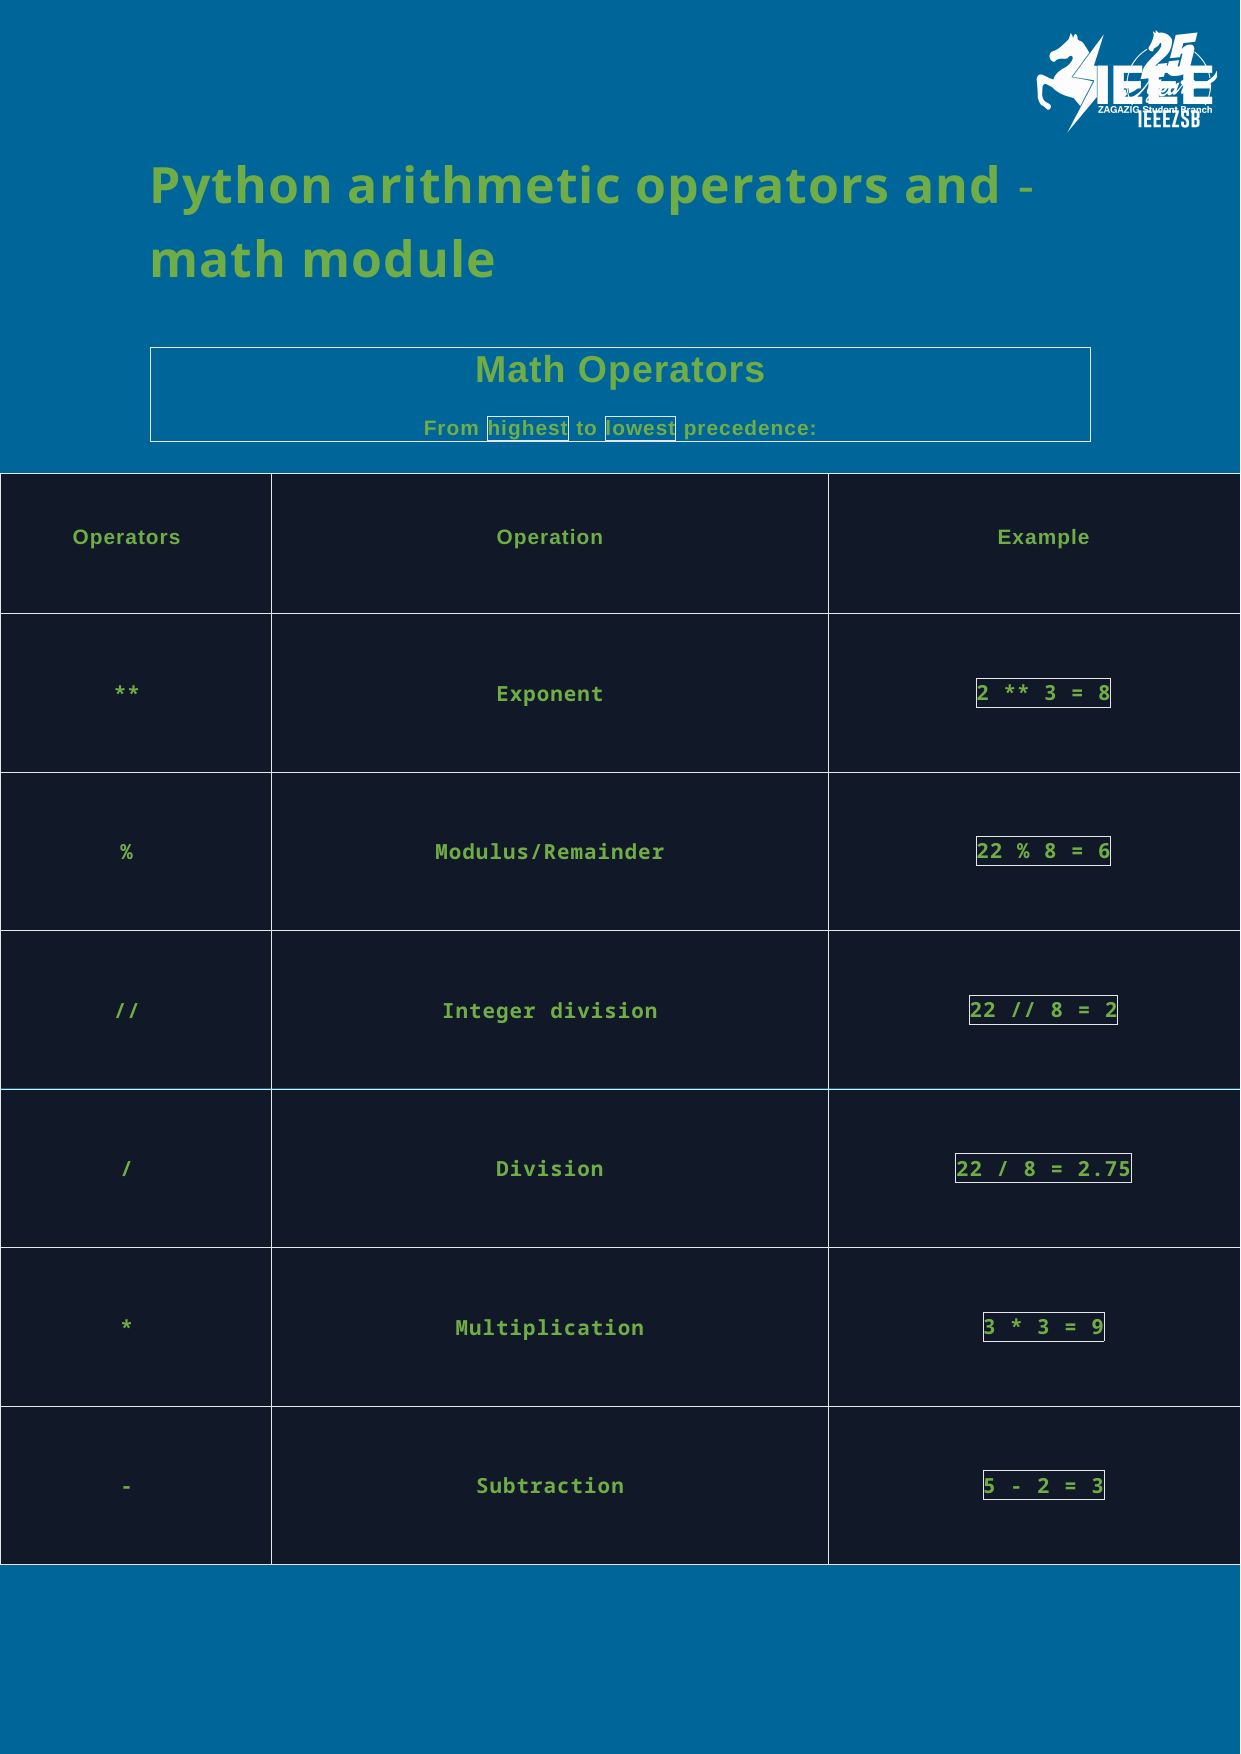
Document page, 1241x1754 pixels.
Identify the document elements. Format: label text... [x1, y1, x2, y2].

text From highest to lowest precedence: [569, 415, 675, 441]
table_cell % [1, 773, 271, 930]
table_header Operation [272, 474, 828, 613]
table_cell Modulus/Remainder [272, 773, 828, 930]
table_cell Division [272, 1090, 828, 1247]
table_cell 2 ** 3 = 8 [829, 614, 1240, 771]
table_cell // [1, 931, 271, 1088]
table_cell 3 * 3 = 9 [829, 1248, 1240, 1406]
picture [1182, 107, 1188, 127]
table_cell * [1, 1248, 271, 1406]
picture [1137, 110, 1141, 127]
table_cell / [1, 1090, 271, 1247]
table_cell 22 / 8 = 2.75 [829, 1090, 1240, 1247]
table_cell Subtraction [272, 1407, 828, 1564]
picture [1037, 35, 1107, 124]
text From highest to lowest precedence: [676, 415, 1090, 441]
table_cell Integer division [272, 931, 828, 1088]
table_cell - [1, 1407, 271, 1564]
table_cell ** [1, 614, 271, 771]
table_cell Multiplication [272, 1248, 828, 1406]
text From highest to lowest precedence: [151, 415, 568, 441]
text -Python arithmetic operators and math module [150, 150, 1090, 292]
table_header Operators [1, 474, 271, 613]
table_cell Exponent [272, 614, 828, 771]
table_header Example [829, 474, 1240, 613]
picture [1192, 109, 1203, 127]
table_cell 22 // 8 = 2 [829, 931, 1240, 1088]
picture [1144, 108, 1172, 127]
table_cell 5 - 2 = 3 [829, 1407, 1240, 1564]
text Math Operators [151, 348, 1090, 391]
picture [1173, 111, 1178, 127]
table_cell 22 % 8 = 6 [829, 773, 1240, 930]
picture [1114, 32, 1217, 104]
